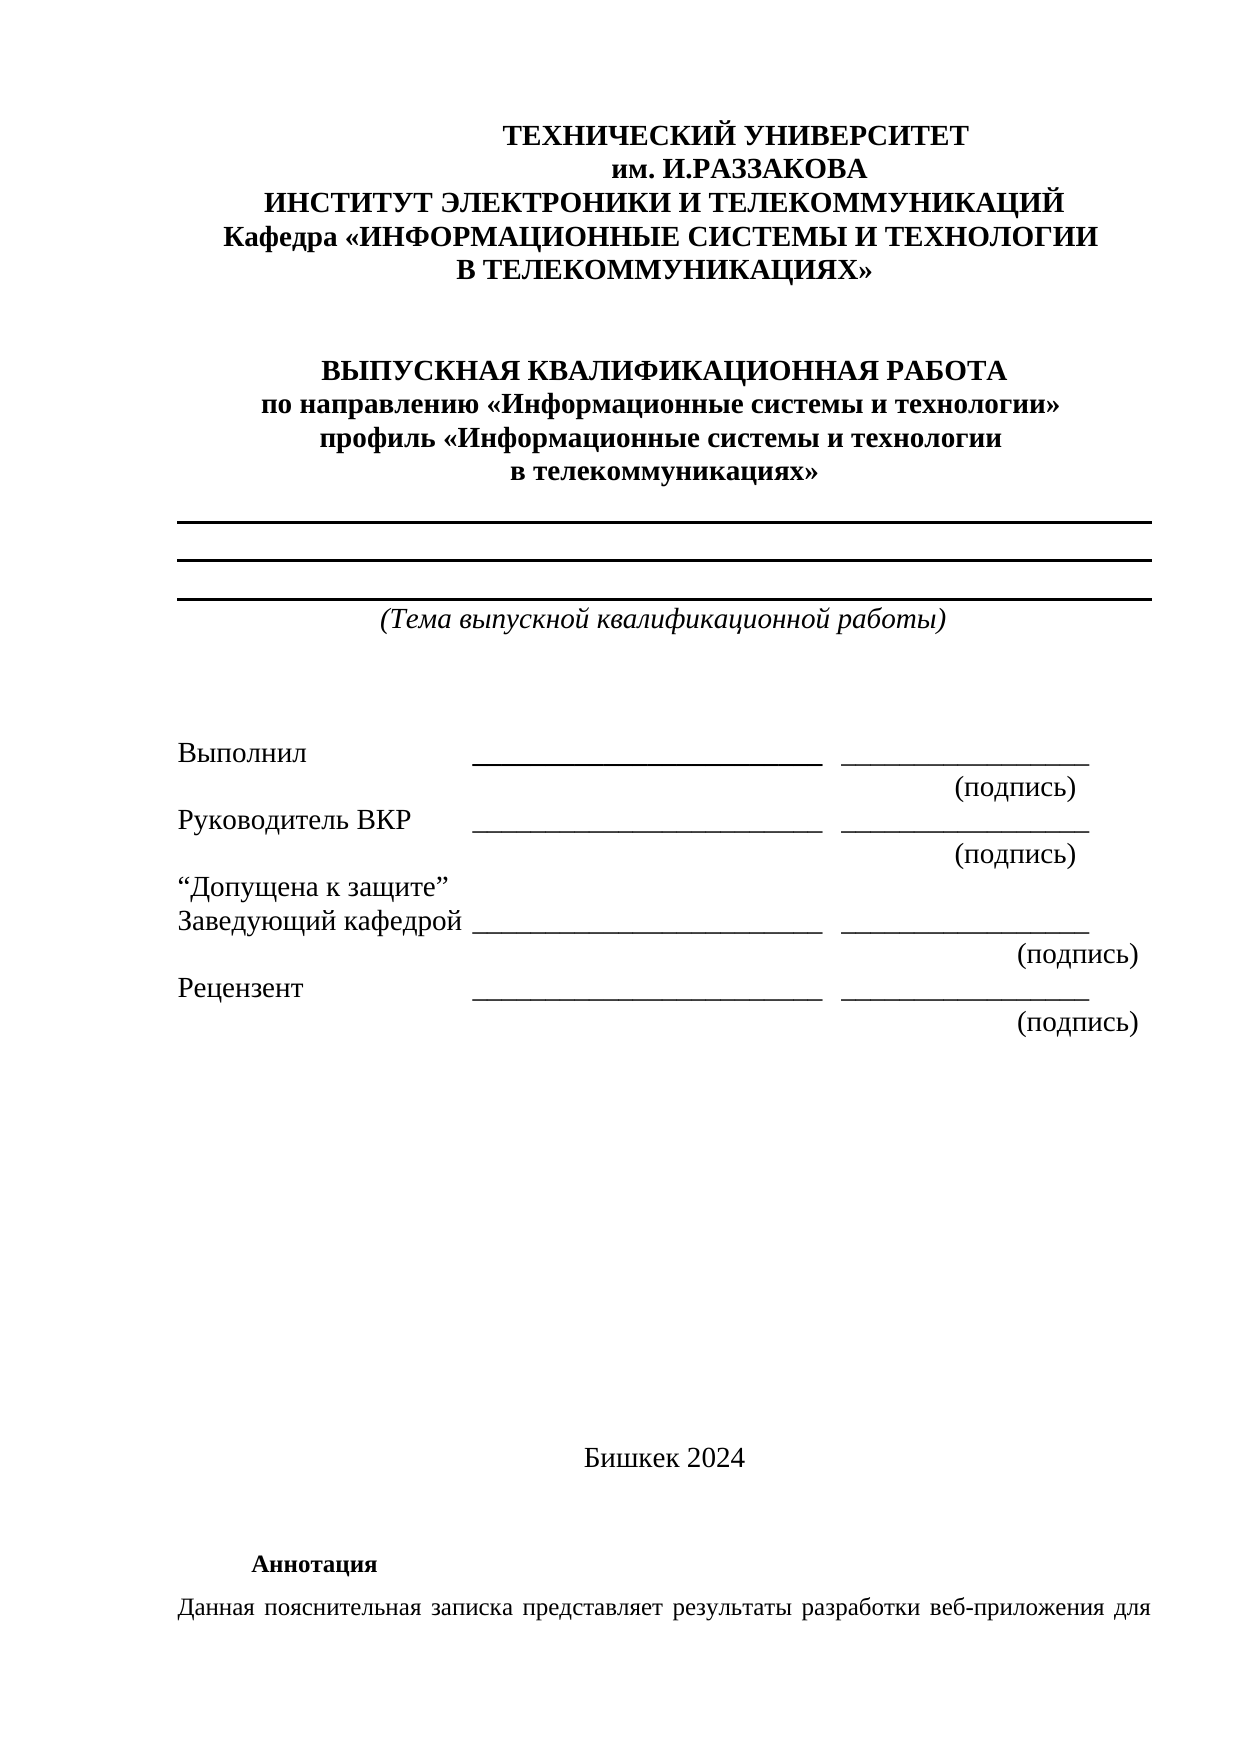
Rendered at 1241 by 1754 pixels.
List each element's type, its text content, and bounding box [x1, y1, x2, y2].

text (Тема выпускной квалификационной работы) [177, 601, 1152, 635]
text (подпись) [777, 836, 1152, 869]
text КЫРГЫЗСКИЙ ГОСУДАРСТВЕННЫЙ ТЕХНИЧЕСКИЙ УНИВЕРСИТЕТ им. И.РАЗЗАКОВА [327, 118, 1152, 185]
text по направлению «Информационные системы и технологии» профиль «Информационные системы и технологии в телекоммуникациях» [177, 386, 1152, 487]
text Руководитель ВКР ________________________ _________________ [177, 802, 1152, 836]
text Бишкек 2024 [177, 1440, 1152, 1473]
text (подпись) [777, 769, 1152, 802]
text Кафедра «ИНФОРМАЦИОННЫЕ СИСТЕМЫ И ТЕХНОЛОГИИ В ТЕЛЕКОММУНИКАЦИЯХ» [177, 219, 1152, 286]
text (подпись) [177, 1004, 1152, 1037]
text Выполнил ________________________ _________________ [177, 735, 1152, 769]
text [177, 1549, 1152, 1621]
text ИНСТИТУТ ЭЛЕКТРОНИКИ И ТЕЛЕКОММУНИКАЦИЙ [177, 185, 1152, 219]
text (подпись) [177, 937, 1152, 970]
text “Допущена к защите” Заведующий кафедрой ________________________ _________________ [177, 869, 1152, 937]
text Рецензент ________________________ _________________ [177, 970, 1152, 1004]
text ВЫПУСКНАЯ КВАЛИФИКАЦИОННАЯ РАБОТА [177, 353, 1152, 386]
